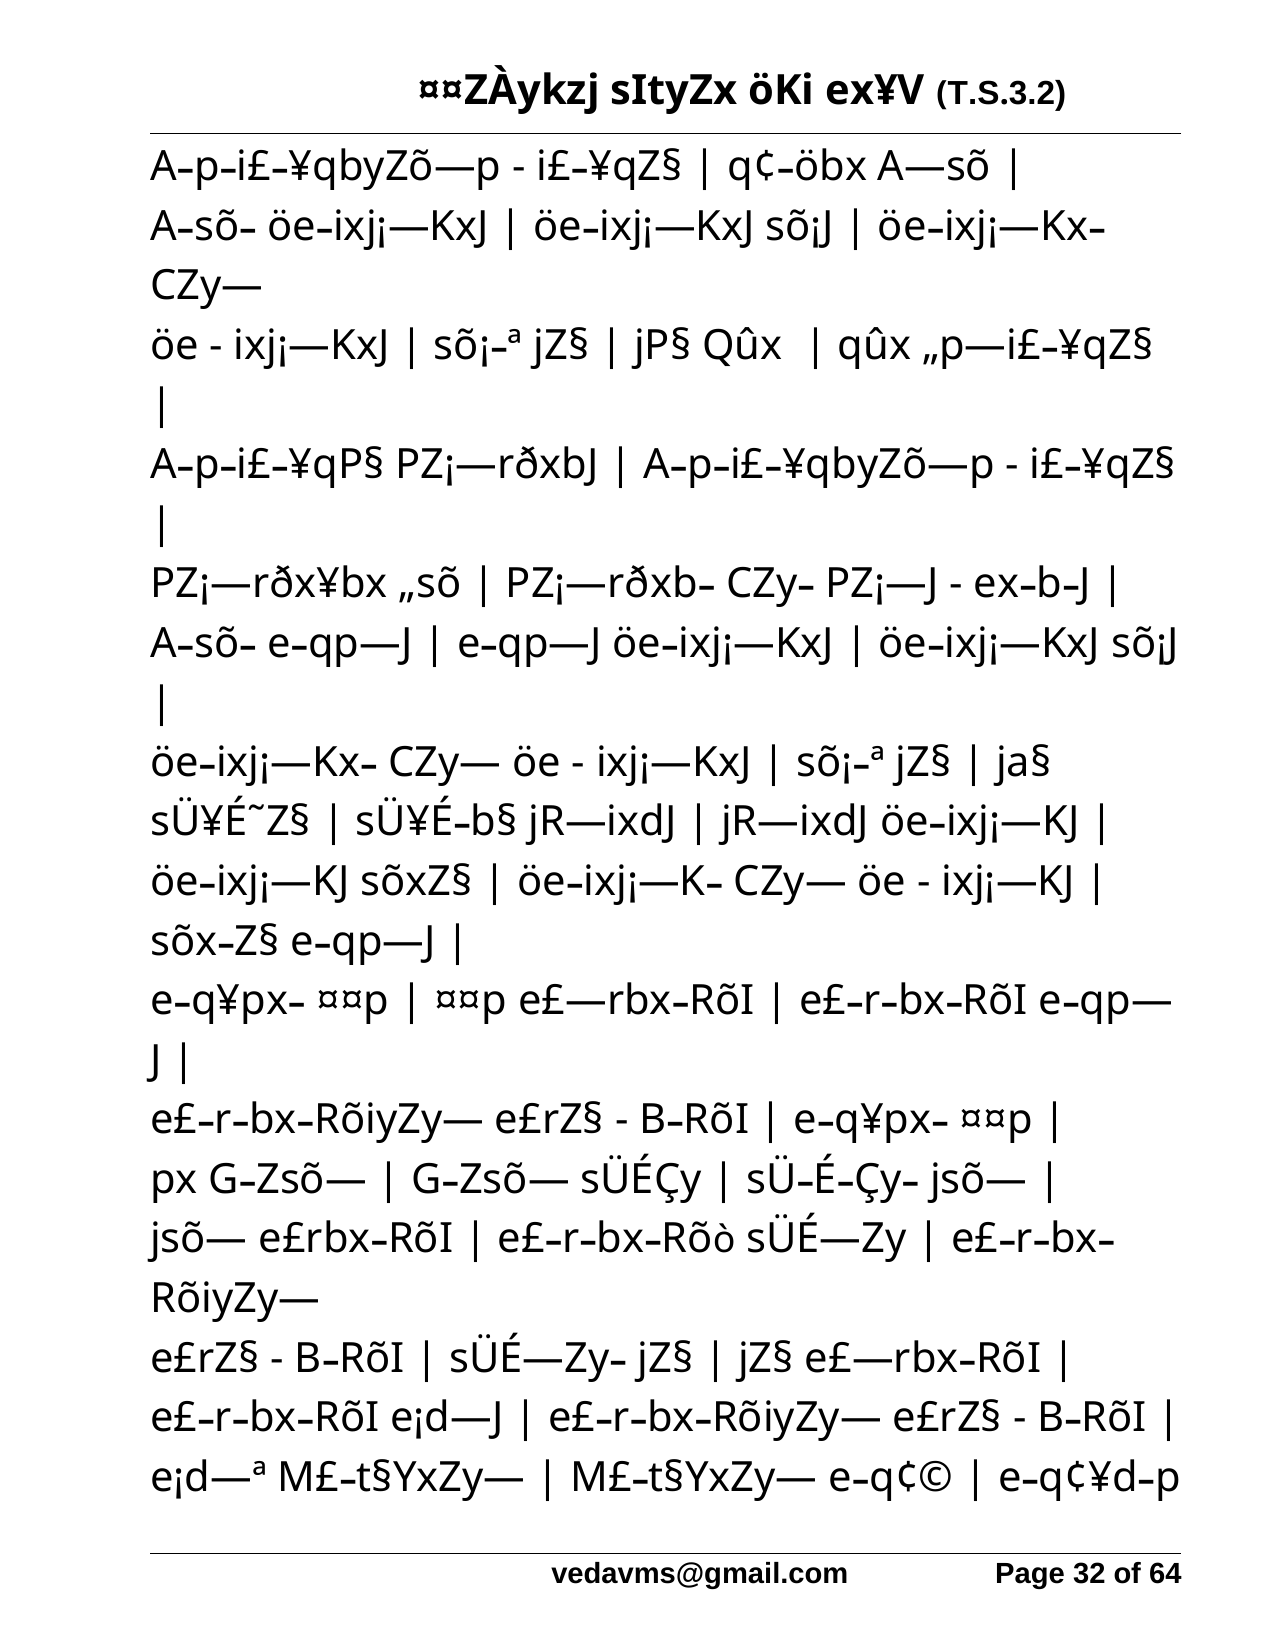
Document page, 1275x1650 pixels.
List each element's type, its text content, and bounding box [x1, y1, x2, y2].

text PZ¡—rðx¥bx „sõ | PZ¡—rðxb– CZy– PZ¡—J - ex–b–J | [150, 732, 1181, 788]
text e£–r–bx–RõiyZy— e£rZ§ - B–RõI | e–q¥px– ¤¤p | [150, 1268, 1181, 1325]
text A–sõ– e–qp—J | e–qp—J öe–ixj¡—KxJ | öe–ixj¡—KxJ sõ¡J | [150, 791, 1181, 908]
text öe–ixj¡—Kx– CZy— öe - ixj¡—KxJ | sõ¡–ª jZ§ | ja§ sÜ¥É˜Z§ | sÜ¥É–b§ jR—ixdJ | jR—ixdJ öe–ixj¡—KJ | öe–ixj¡—KJ sõxZ§ | öe–ixj¡—K– CZy— öe - ixj¡—KJ | sõx–Z§ e–qp—J | [150, 910, 1181, 1146]
text e£–r–bx–RõiyZy— e£rZ§ - B–RõI | A–p–i£–¥qPâ¢–öbxJ | [150, 195, 1181, 312]
text jsõ— e£rbx–RõI | e£–r–bx–Rõò sÜÉ—Zy | e£–r–bx–RõiyZy— [150, 1387, 1181, 1503]
text A–p–i£–¥qP§ PZ¡—rðxbJ | A–p–i£–¥qbyZõ—p - i£–¥qZ§ | [150, 612, 1181, 729]
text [150, 136, 1181, 193]
text A–sõ– öe–ixj¡—KxJ | öe–ixj¡—KxJ sõ¡J | öe–ixj¡—Kx– CZy— [150, 374, 1181, 491]
text px G–Zsõ— | G–Zsõ— sÜÉÇy | sÜ–É–Çy– jsõ— | [150, 1327, 1181, 1384]
text e–q¥px– ¤¤p | ¤¤p e£—rbx–RõI | e£–r–bx–RõI e–qp—J | [150, 1149, 1181, 1265]
text A–p–i£–¥qbyZõ—p - i£–¥qZ§ | q¢–öbx A—sõ | [150, 314, 1181, 371]
text öe - ixj¡—KxJ | sõ¡–ª jZ§ | jP§ Qûx | qûx „p—i£–¥qZ§ | [150, 493, 1181, 610]
